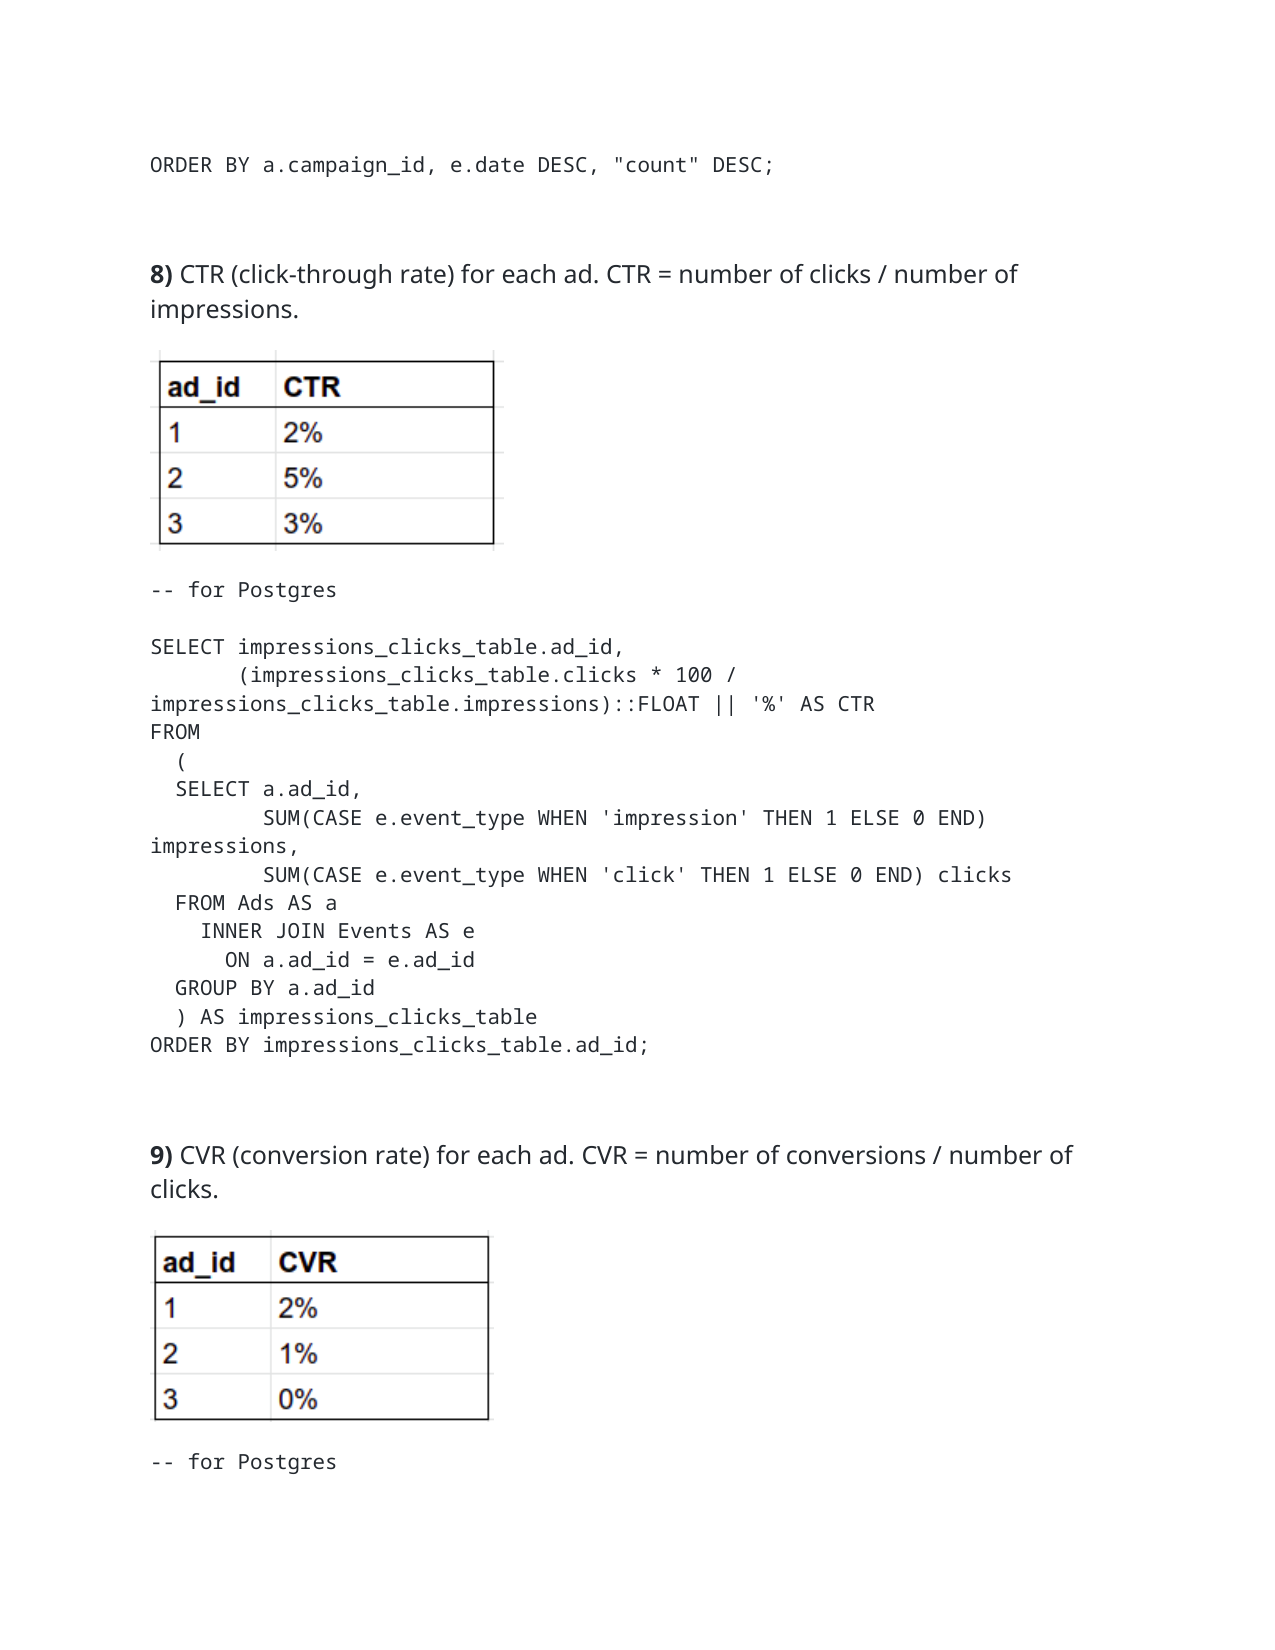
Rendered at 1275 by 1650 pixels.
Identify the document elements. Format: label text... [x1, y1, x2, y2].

text SUM(CASE e.event_type WHEN 'click' THEN 1 ELSE 0 END) clicks [150, 860, 1125, 888]
text (impressions_clicks_table.clicks * 100 / impressions_clicks_table.impressions)::FLOAT || '%' AS CTR [150, 661, 1125, 717]
text ORDER BY impressions_clicks_table.ad_id; [150, 1030, 1125, 1059]
text SUM(CASE e.event_type WHEN 'impression' THEN 1 ELSE 0 END) impressions, [150, 803, 1125, 860]
text SELECT a.ad_id, [150, 774, 1125, 803]
text SELECT impressions_clicks_table.ad_id, [150, 632, 1125, 661]
picture [150, 350, 504, 551]
text 9) CVR (conversion rate) for each ad. CVR = number of conversions / number of clicks. [150, 1137, 1125, 1206]
text ORDER BY a.campaign_id, e.date DESC, "count" DESC; [150, 150, 1125, 178]
text GROUP BY a.ad_id [150, 973, 1125, 1002]
text 8) CTR (click-through rate) for each ad. CTR = number of clicks / number of impressions. [150, 257, 1125, 325]
text INNER JOIN Events AS e [150, 917, 1125, 945]
text FROM Ads AS a [150, 888, 1125, 917]
text ) AS impressions_clicks_table [150, 1002, 1125, 1030]
text ON a.ad_id = e.ad_id [150, 945, 1125, 973]
text -- for Postgres [150, 1447, 1125, 1475]
text ( [150, 746, 1125, 774]
text -- for Postgres [150, 575, 1125, 604]
text FROM [150, 717, 1125, 746]
picture [150, 1230, 494, 1422]
